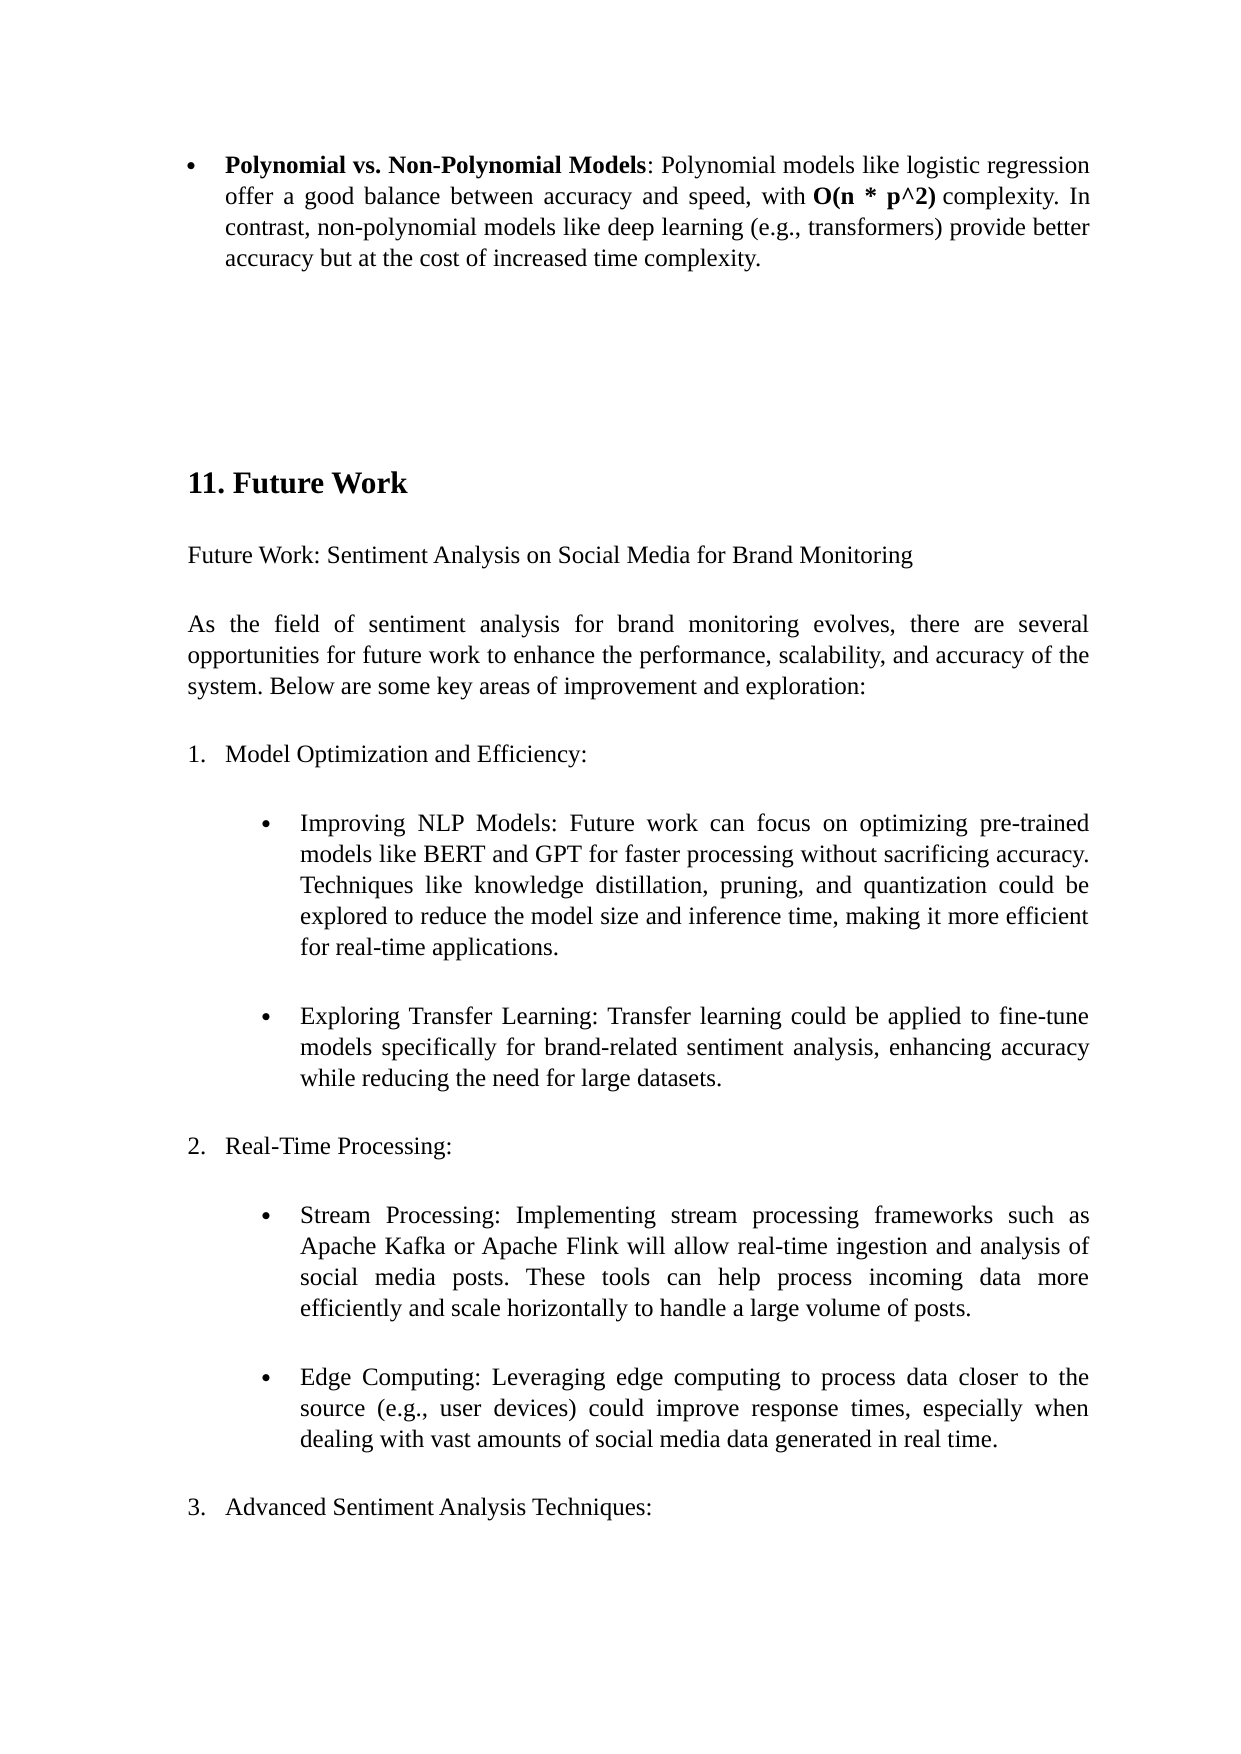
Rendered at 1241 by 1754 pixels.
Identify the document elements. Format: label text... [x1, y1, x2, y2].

list Polynomial vs. Non-Polynomial Models: Polynomial models like logistic regression offer a good balance between accuracy and speed, with O(n * p^2) complexity. In contrast, non-polynomial models like deep learning (e.g., transformers) provide better accuracy but at the cost of increased time complexity. [187, 150, 1090, 272]
list Real-Time Processing: [187, 1131, 1090, 1160]
list Exploring Transfer Learning: Transfer learning could be applied to fine-tune models specifically for brand-related sentiment analysis, enhancing accuracy while reducing the need for large datasets. [262, 1001, 1090, 1092]
text 11. Future Work [187, 464, 1090, 500]
list Model Optimization and Efficiency: [187, 739, 1090, 768]
list Advanced Sentiment Analysis Techniques: [187, 1492, 1090, 1521]
list Stream Processing: Implementing stream processing frameworks such as Apache Kafka or Apache Flink will allow real-time ingestion and analysis of social media posts. These tools can help process incoming data more efficiently and scale horizontally to handle a large volume of posts. [262, 1200, 1090, 1322]
text Future Work: Sentiment Analysis on Social Media for Brand Monitoring [187, 540, 1090, 569]
list Edge Computing: Leveraging edge computing to process data closer to the source (e.g., user devices) could improve response times, especially when dealing with vast amounts of social media data generated in real time. [262, 1362, 1090, 1452]
text As the field of sentiment analysis for brand monitoring evolves, there are several opportunities for future work to enhance the performance, scalability, and accuracy of the system. Below are some key areas of improvement and exploration: [187, 609, 1090, 700]
list Improving NLP Models: Future work can focus on optimizing pre-trained models like BERT and GPT for faster processing without sacrificing accuracy. Techniques like knowledge distillation, pruning, and quantization could be explored to reduce the model size and inference time, making it more efficient for real-time applications. [262, 808, 1090, 961]
